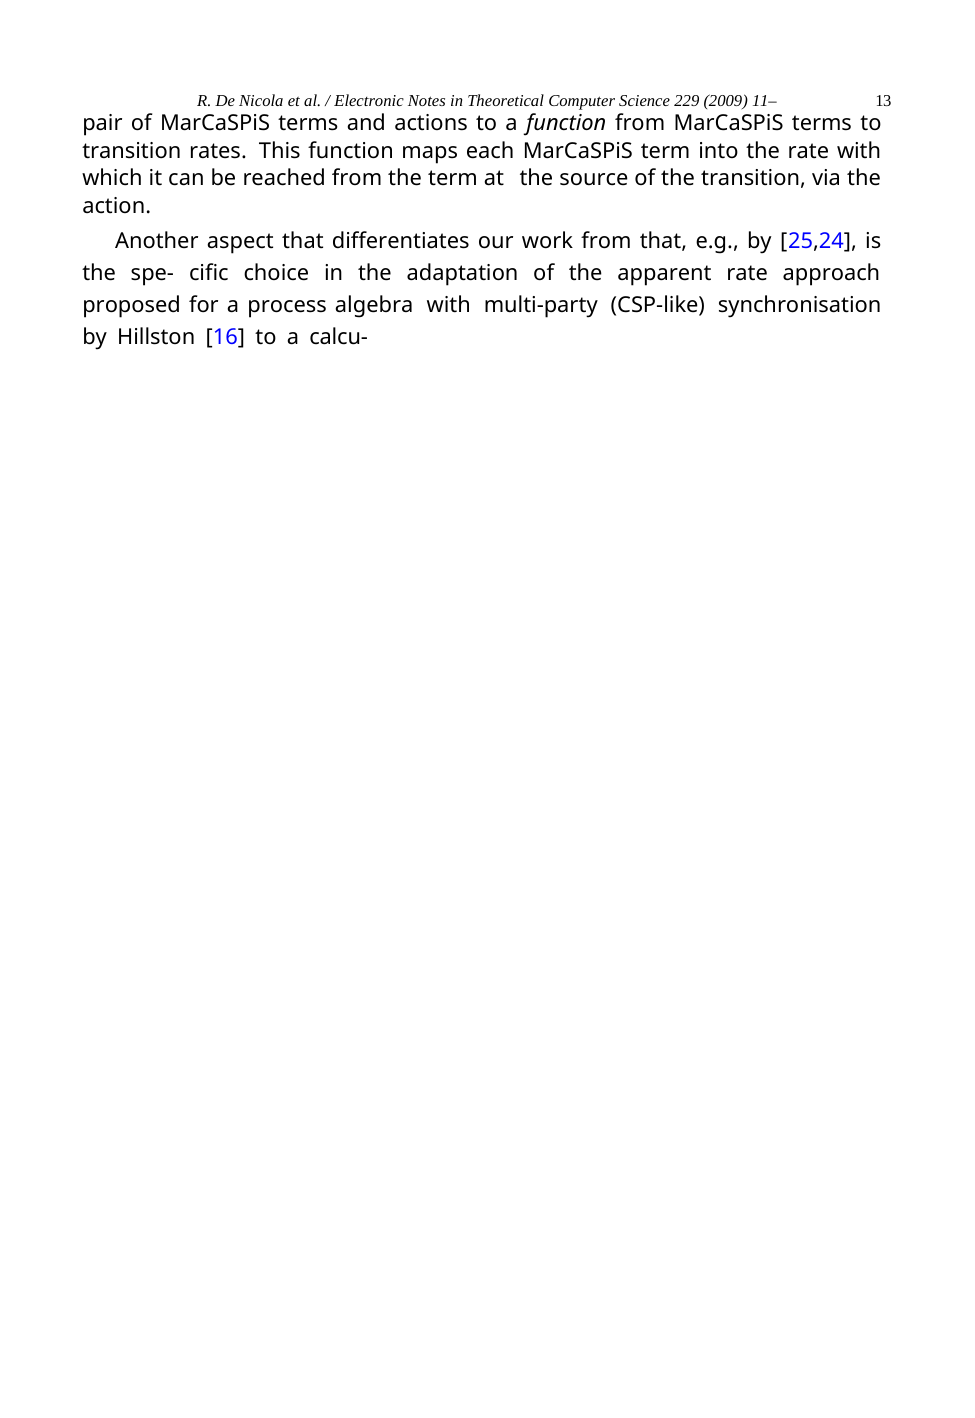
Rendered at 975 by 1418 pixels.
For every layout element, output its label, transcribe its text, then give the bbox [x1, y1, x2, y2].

text Another aspect that differentiates our work from that, e.g., by [25,24], is the spe- cific choice in the adaptation of the apparent rate approach proposed for a process algebra with multi-party (CSP-like) synchronisation by Hillston [16] to a calcu- [82, 225, 881, 351]
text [82, 108, 882, 219]
